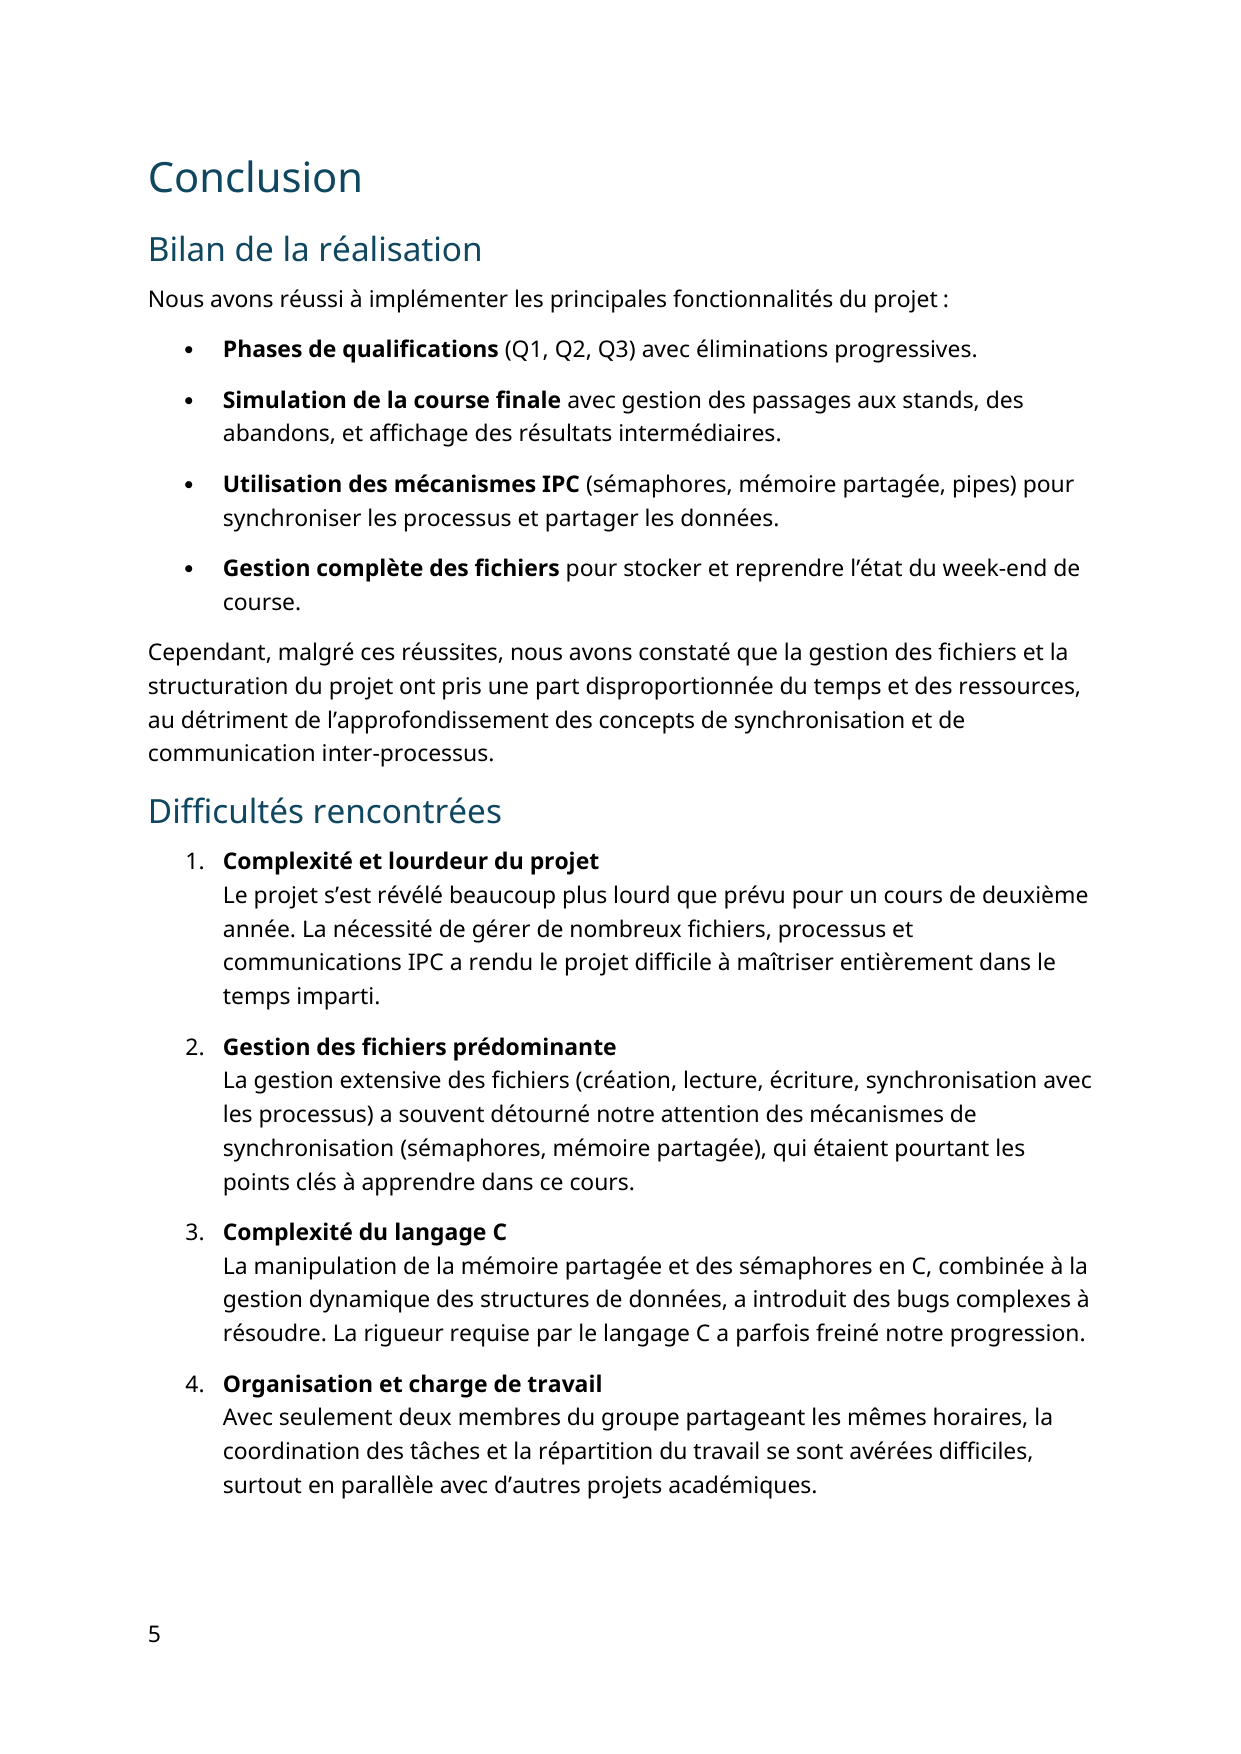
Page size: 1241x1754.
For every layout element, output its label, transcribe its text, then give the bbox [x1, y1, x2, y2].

list Organisation et charge de travail Avec seulement deux membres du groupe partageant les mêmes horaires, la coordination des tâches et la répartition du travail se sont avérées difficiles, surtout en parallèle avec d’autres projets académiques. [185, 1368, 1093, 1500]
list Complexité et lourdeur du projet Le projet s’est révélé beaucoup plus lourd que prévu pour un cours de deuxième année. La nécessité de gérer de nombreux fichiers, processus et communications IPC a rendu le projet difficile à maîtriser entièrement dans le temps imparti. [185, 845, 1093, 1011]
list Complexité du langage C La manipulation de la mémoire partagée et des sémaphores en C, combinée à la gestion dynamique des structures de données, a introduit des bugs complexes à résoudre. La rigueur requise par le langage C a parfois freiné notre progression. [185, 1216, 1093, 1348]
text Nous avons réussi à implémenter les principales fonctionnalités du projet : [148, 283, 1093, 314]
list Simulation de la course finale avec gestion des passages aux stands, des abandons, et affichage des résultats intermédiaires. [185, 384, 1093, 449]
list Utilisation des mécanismes IPC (sémaphores, mémoire partagée, pipes) pour synchroniser les processus et partager les données. [185, 468, 1093, 533]
subtitle Difficultés rencontrées [148, 788, 1093, 833]
subtitle Conclusion [148, 148, 1093, 204]
list Phases de qualifications (Q1, Q2, Q3) avec éliminations progressives. [185, 333, 1093, 364]
text Cependant, malgré ces réussites, nous avons constaté que la gestion des fichiers et la structuration du projet ont pris une part disproportionnée du temps et des ressources, au détriment de l’approfondissement des concepts de synchronisation et de communication inter-processus. [148, 636, 1093, 769]
list Gestion des fichiers prédominante La gestion extensive des fichiers (création, lecture, écriture, synchronisation avec les processus) a souvent détourné notre attention des mécanismes de synchronisation (sémaphores, mémoire partagée), qui étaient pourtant les points clés à apprendre dans ce cours. [185, 1031, 1093, 1197]
list Gestion complète des fichiers pour stocker et reprendre l’état du week-end de course. [185, 552, 1093, 617]
subtitle Bilan de la réalisation [148, 226, 1093, 271]
